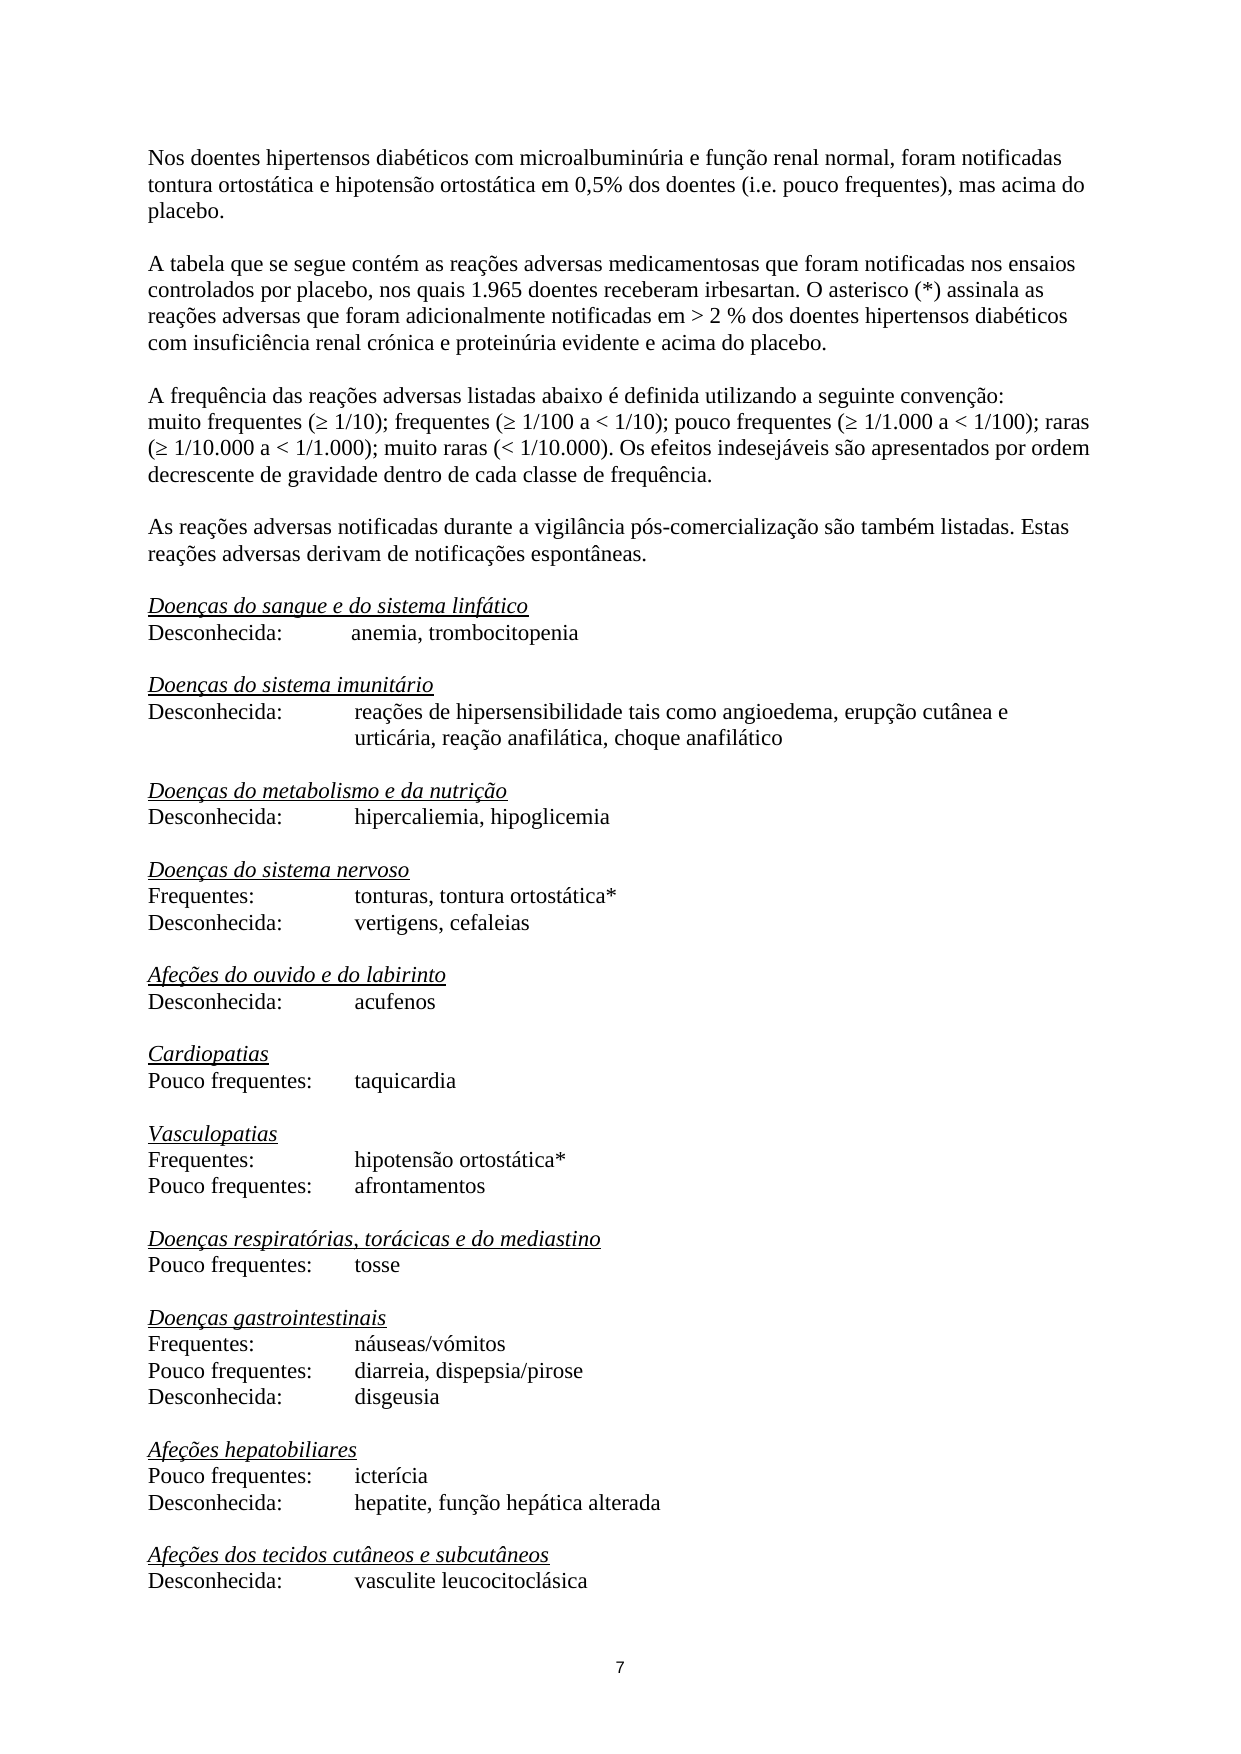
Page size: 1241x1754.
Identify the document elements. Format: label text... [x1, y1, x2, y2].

text Frequentes: náuseas/vómitos [148, 1330, 1093, 1357]
text Doenças do sistema nervoso [148, 856, 1093, 882]
text Desconhecida: anemia, trombocitopenia [148, 619, 1093, 645]
text Doenças do sangue e do sistema linfático [148, 592, 1093, 619]
text Afeções hepatobiliares [148, 1436, 1093, 1462]
text Afeções do ouvido e do labirinto [148, 961, 1093, 988]
text Doenças respiratórias, torácicas e do mediastino [148, 1225, 1093, 1251]
text Doenças gastrointestinais [148, 1304, 1093, 1330]
text Desconhecida: vertigens, cefaleias [148, 909, 1093, 935]
text Frequentes: tonturas, tontura ortostática* [148, 882, 1093, 909]
text Pouco frequentes: taquicardia [148, 1067, 1093, 1093]
text Pouco frequentes: diarreia, dispepsia/pirose [148, 1357, 1093, 1383]
text As reações adversas notificadas durante a vigilância pós-comercialização são também listadas. Estas reações adversas derivam de notificações espontâneas. [148, 513, 1093, 566]
text Desconhecida: hipercaliemia, hipoglicemia [148, 803, 1093, 830]
text muito frequentes (≥ 1/10); frequentes (≥ 1/100 a < 1/10); pouco frequentes (≥ 1/1.000 a < 1/100); raras (≥ 1/10.000 a < 1/1.000); muito raras (< 1/10.000). Os efeitos indesejáveis são apresentados por ordem decrescente de gravidade dentro de cada classe de frequência. [148, 408, 1093, 487]
text Pouco frequentes: tosse [148, 1251, 1093, 1278]
text Cardiopatias [148, 1041, 1093, 1067]
text Desconhecida: vasculite leucocitoclásica [148, 1568, 1093, 1594]
text A frequência das reações adversas listadas abaixo é definida utilizando a seguinte convenção: [148, 382, 1093, 408]
text Desconhecida: acufenos [148, 988, 1093, 1014]
text Doenças do metabolismo e da nutrição [148, 777, 1093, 803]
text Vasculopatias [148, 1119, 1093, 1146]
text Nos doentes hipertensos diabéticos com microalbuminúria e função renal normal, foram notificadas tontura ortostática e hipotensão ortostática em 0,5% dos doentes (i.e. pouco frequentes), mas acima do placebo. [148, 144, 1093, 223]
text Desconhecida: hepatite, função hepática alterada [148, 1488, 1093, 1515]
text Frequentes: hipotensão ortostática* [148, 1146, 1093, 1172]
text Afeções dos tecidos cutâneos e subcutâneos [148, 1541, 1093, 1568]
text Desconhecida: reações de hipersensibilidade tais como angioedema, erupção cutânea e urticária, reação anafilática, choque anafilático [148, 698, 1093, 751]
text Pouco frequentes: afrontamentos [148, 1172, 1093, 1199]
text A tabela que se segue contém as reações adversas medicamentosas que foram notificadas nos ensaios controlados por placebo, nos quais 1.965 doentes receberam irbesartan. O asterisco (*) assinala as reações adversas que foram adicionalmente notificadas em > 2 % dos doentes hipertensos diabéticos com insuficiência renal crónica e proteinúria evidente e acima do placebo. [148, 250, 1093, 355]
text Pouco frequentes: icterícia [148, 1462, 1093, 1488]
text Doenças do sistema imunitário [148, 672, 1093, 698]
text Desconhecida: disgeusia [148, 1383, 1093, 1409]
